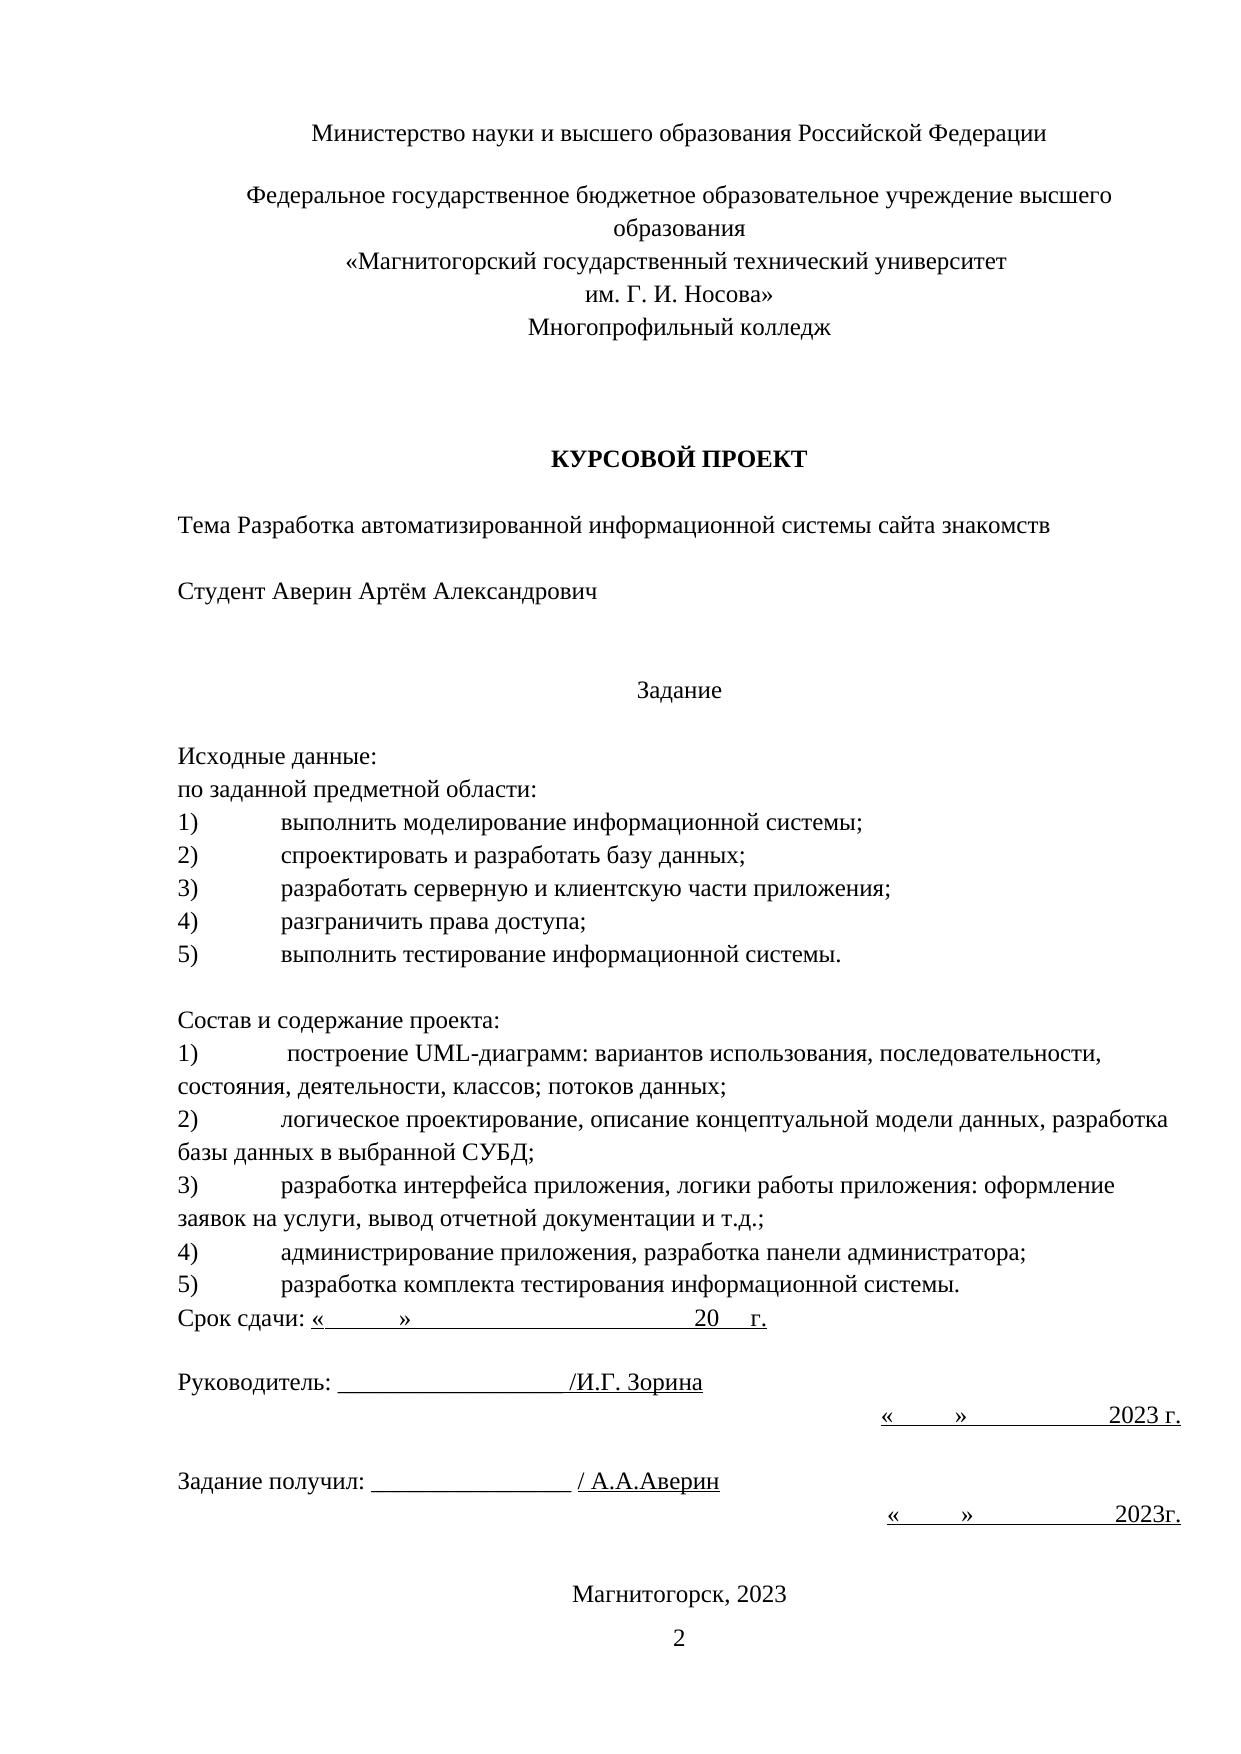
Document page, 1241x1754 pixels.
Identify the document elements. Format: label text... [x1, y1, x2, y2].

list администрирование приложения, разработка панели администратора; [177, 1237, 1181, 1265]
text Срок сдачи: « » 20 г. [177, 1303, 1181, 1331]
text Исходные данные: [177, 741, 1181, 770]
list разработка комплекта тестирования информационной системы. [177, 1269, 1181, 1298]
list выполнить тестирование информационной системы. [177, 939, 1181, 968]
text Задание получил: ________________ / А.А.Аверин [177, 1466, 1181, 1494]
text Руководитель: __________________ /И.Г. Зорина [177, 1367, 1181, 1395]
text Студент Аверин Артём Александрович [177, 576, 1181, 605]
list построение UML-диаграмм: вариантов использования, последовательности, состояния, деятельности, классов; потоков данных; [177, 1038, 1181, 1100]
text «Магнитогорский государственный технический университет им. Г. И. Носова» [177, 246, 1181, 308]
list разработать серверную и клиентскую части приложения; [177, 873, 1181, 902]
text « » 2023г. [177, 1499, 1181, 1527]
text Тема Разработка автоматизированной информационной системы сайта знакомств [177, 510, 1181, 539]
list спроектировать и разработать базу данных; [177, 840, 1181, 869]
text Магнитогорск, 2023 [177, 1579, 1181, 1608]
list выполнить моделирование информационной системы; [177, 807, 1181, 836]
list разграничить права доступа; [177, 906, 1181, 935]
text Задание [177, 675, 1181, 704]
text по заданной предметной области: [177, 774, 1181, 803]
text Состав и содержание проекта: [177, 1005, 1181, 1034]
list разработка интерфейса приложения, логики работы приложения: оформление заявок на услуги, вывод отчетной документации и т.д.; [177, 1171, 1181, 1232]
text Федеральное государственное бюджетное образовательное учреждение высшего образования [177, 180, 1181, 242]
text « » 2023 г. [177, 1400, 1181, 1428]
text Министерство науки и высшего образования Российской Федерации [177, 118, 1181, 147]
text КУРСОВОЙ ПРОЕКТ [177, 444, 1181, 473]
text Многопрофильный колледж [177, 312, 1181, 341]
list логическое проектирование, описание концептуальной модели данных, разработка базы данных в выбранной СУБД; [177, 1104, 1181, 1166]
